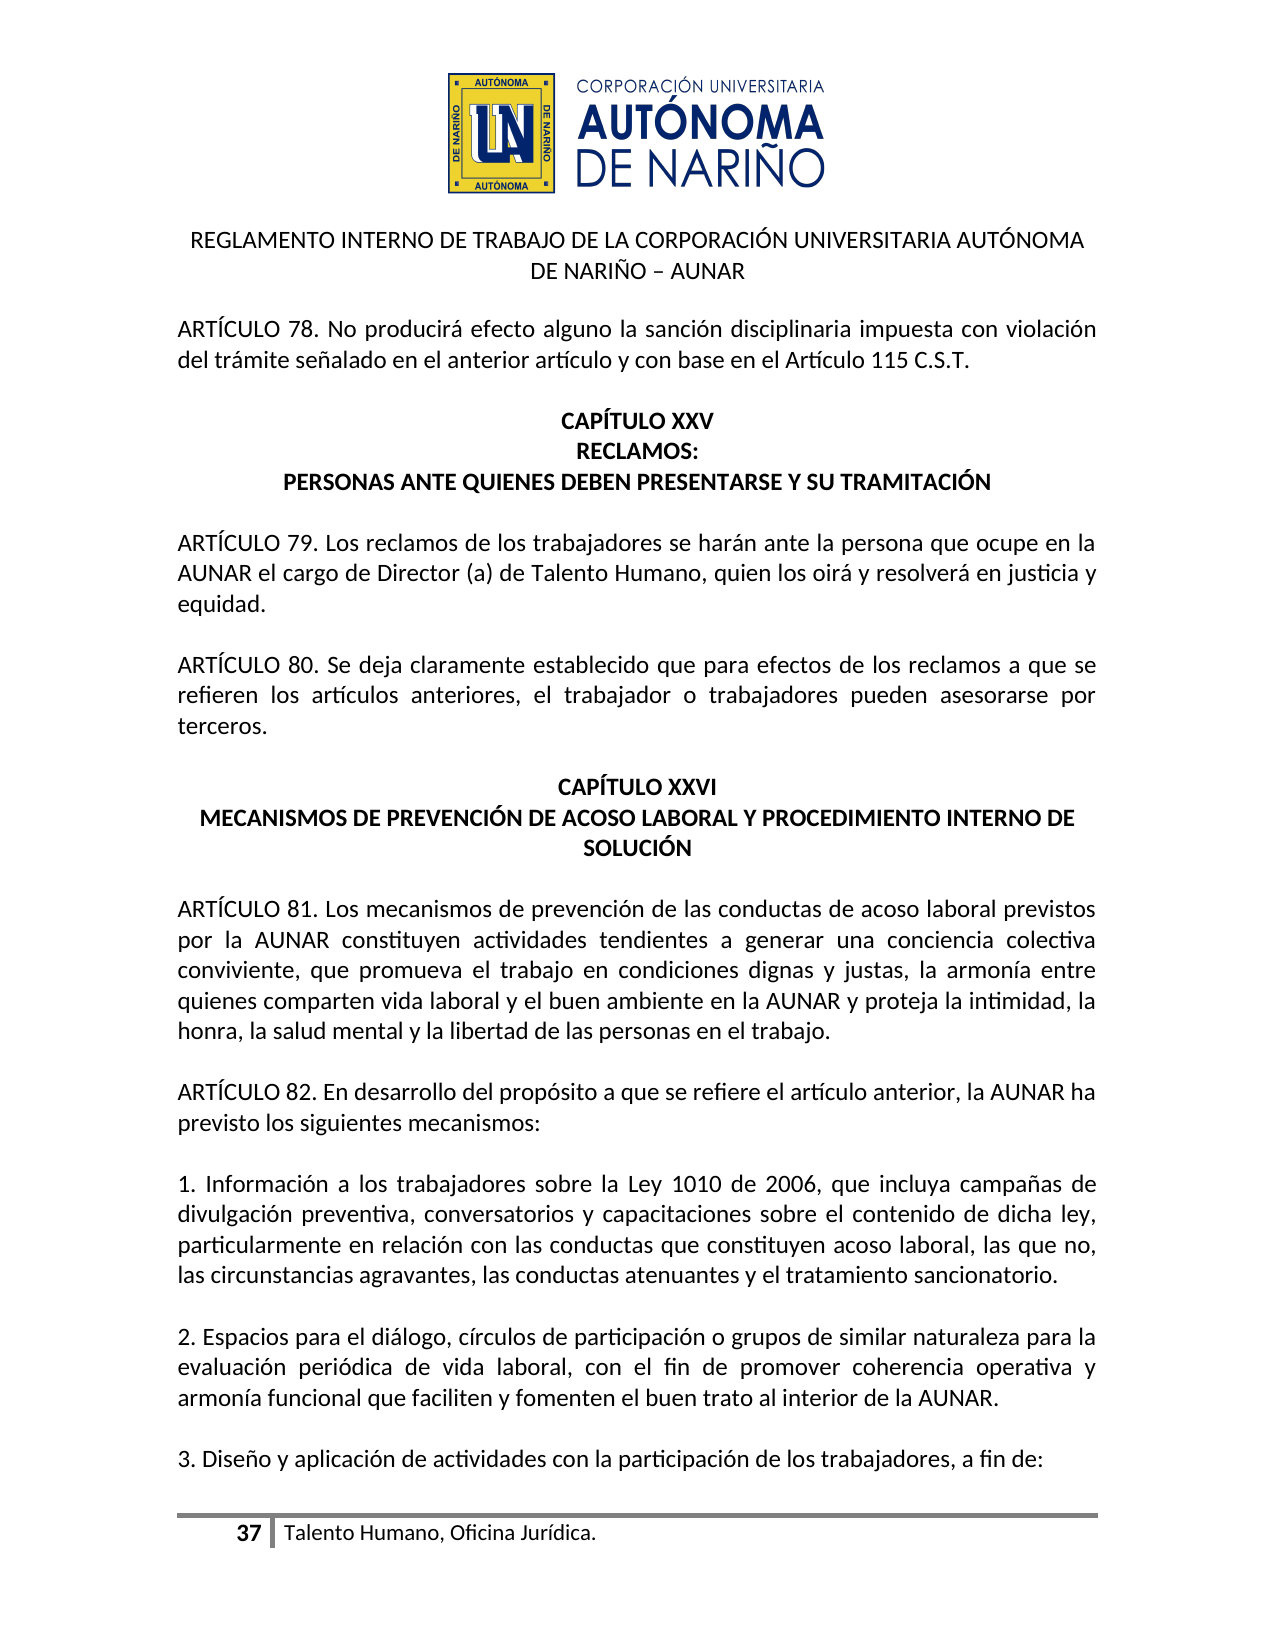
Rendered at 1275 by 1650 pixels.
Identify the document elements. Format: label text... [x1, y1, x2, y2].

picture [376, 73, 899, 194]
text PERSONAS ANTE QUIENES DEBEN PRESENTARSE Y SU TRAMITACIÓN [177, 466, 1098, 497]
text ARTÍCULO 78. No producirá efecto alguno la sanción disciplinaria impuesta con violación del trámite señalado en el anterior artículo y con base en el Artículo 115 C.S.T. [177, 313, 1098, 374]
text 1. Información a los trabajadores sobre la Ley 1010 de 2006, que incluya campañas de divulgación preventiva, conversatorios y capacitaciones sobre el contenido de dicha ley, particularmente en relación con las conductas que constituyen acoso laboral, las que no, las circunstancias agravantes, las conductas atenuantes y el tratamiento sancionatorio. [177, 1168, 1098, 1290]
text CAPÍTULO XXV [177, 405, 1098, 436]
text 2. Espacios para el diálogo, círculos de participación o grupos de similar naturaleza para la evaluación periódica de vida laboral, con el fin de promover coherencia operativa y armonía funcional que faciliten y fomenten el buen trato al interior de la AUNAR. [177, 1321, 1098, 1412]
text ARTÍCULO 82. En desarrollo del propósito a que se refiere el artículo anterior, la AUNAR ha previsto los siguientes mecanismos: [177, 1076, 1098, 1137]
text MECANISMOS DE PREVENCIÓN DE ACOSO LABORAL Y PROCEDIMIENTO INTERNO DE SOLUCIÓN [177, 802, 1098, 863]
text RECLAMOS: [177, 436, 1098, 466]
text CAPÍTULO XXVI [177, 771, 1098, 802]
text ARTÍCULO 81. Los mecanismos de prevención de las conductas de acoso laboral previstos por la AUNAR constituyen actividades tendientes a generar una conciencia colectiva conviviente, que promueva el trabajo en condiciones dignas y justas, la armonía entre quienes comparten vida laboral y el buen ambiente en la AUNAR y proteja la intimidad, la honra, la salud mental y la libertad de las personas en el trabajo. [177, 893, 1098, 1046]
text 3. Diseño y aplicación de actividades con la participación de los trabajadores, a fin de: [177, 1443, 1098, 1473]
text ARTÍCULO 80. Se deja claramente establecido que para efectos de los reclamos a que se refieren los artículos anteriores, el trabajador o trabajadores pueden asesorarse por terceros. [177, 649, 1098, 741]
text ARTÍCULO 79. Los reclamos de los trabajadores se harán ante la persona que ocupe en la AUNAR el cargo de Director (a) de Talento Humano, quien los oirá y resolverá en justicia y equidad. [177, 527, 1098, 619]
